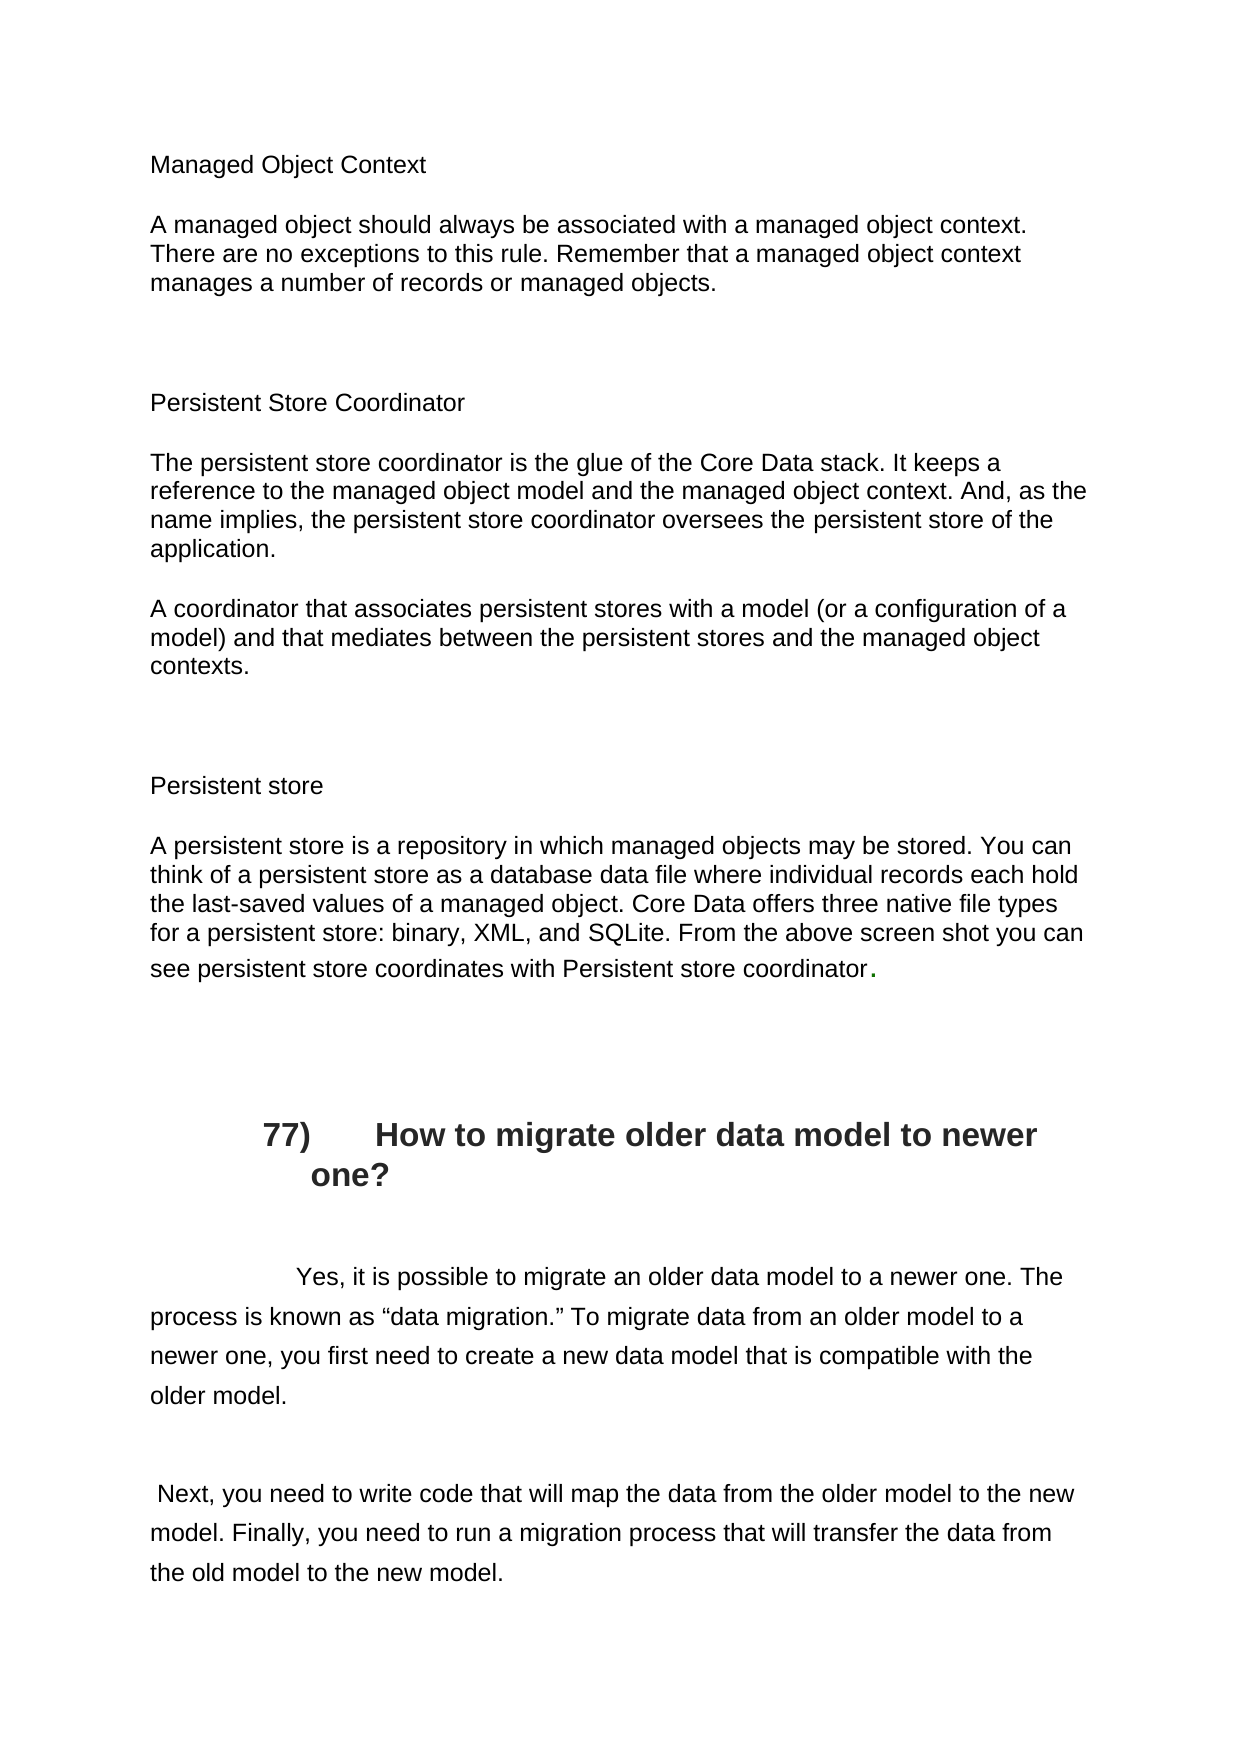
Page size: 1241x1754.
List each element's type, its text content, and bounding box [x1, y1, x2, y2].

text Yes, it is possible to migrate an older data model to a newer one. The process is known as “data migration.” To migrate data from an older model to a newer one, you first need to create a new data model that is compatible with the older model. [150, 1251, 1090, 1410]
text A managed object should always be associated with a managed object context. There are no exceptions to this rule. Remember that a managed object context manages a number of records or managed objects. [150, 210, 1090, 296]
text Managed Object Context [150, 150, 1090, 179]
text The persistent store coordinator is the glue of the Core Data stack. It keeps a reference to the managed object model and the managed object context. And, as the name implies, the persistent store coordinator oversees the persistent store of the application. [150, 447, 1090, 562]
text Next, you need to write code that will map the data from the older model to the new model. Finally, you need to run a migration process that will transfer the data from the old model to the new model. [150, 1468, 1090, 1587]
text A coordinator that associates persistent stores with a model (or a configuration of a model) and that mediates between the persistent stores and the managed object contexts. [150, 594, 1090, 680]
text Persistent store [150, 771, 1090, 800]
list How to migrate older data model to newer one? [262, 1114, 1090, 1193]
text A persistent store is a repository in which managed objects may be stored. You can think of a persistent store as a database data file where individual records each hold the last-saved values of a managed object. Core Data offers three native file types for a persistent store: binary, XML, and SQLite. From the above screen shot you can see persistent store coordinates with Persistent store coordinator. [150, 831, 1090, 985]
text Persistent Store Coordinator [150, 387, 1090, 416]
